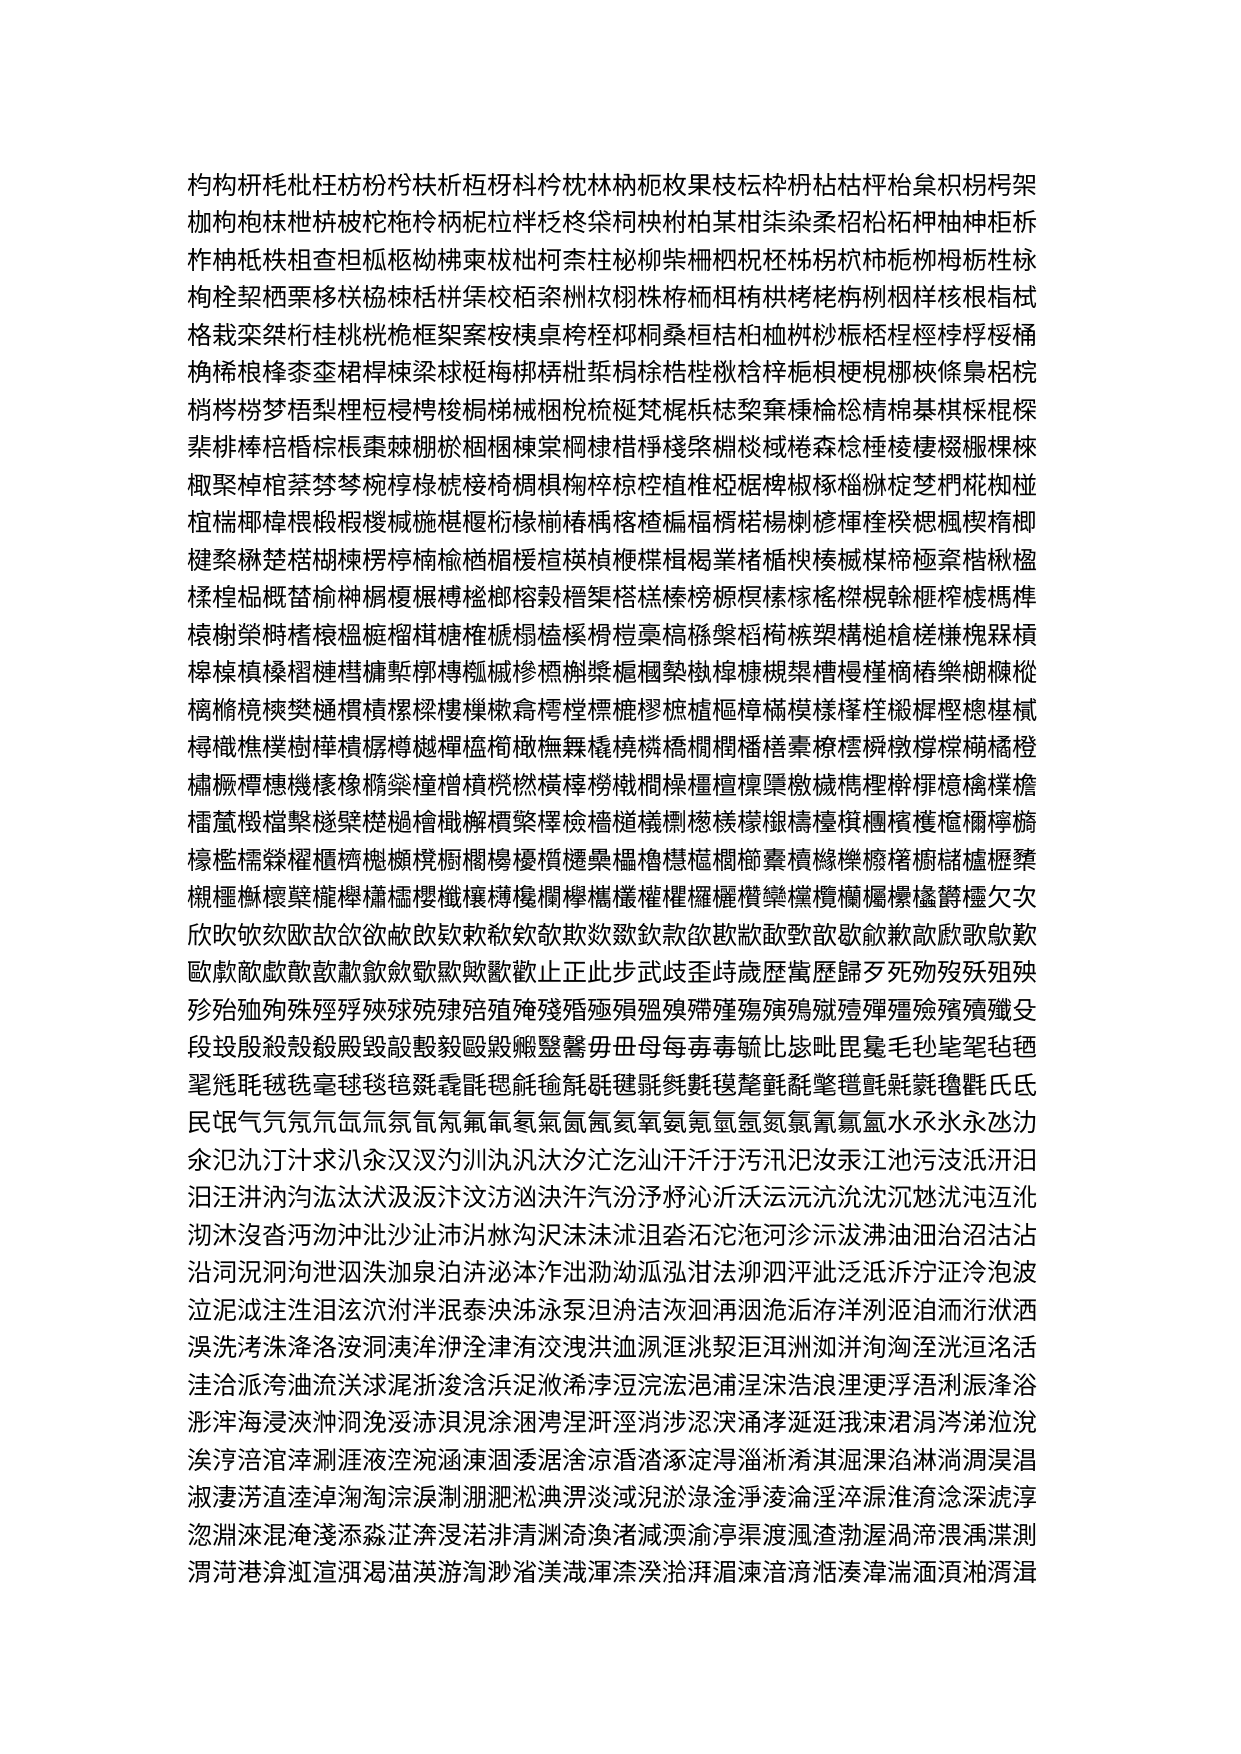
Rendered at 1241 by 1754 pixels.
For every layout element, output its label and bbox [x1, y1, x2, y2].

text [187, 164, 1053, 1589]
